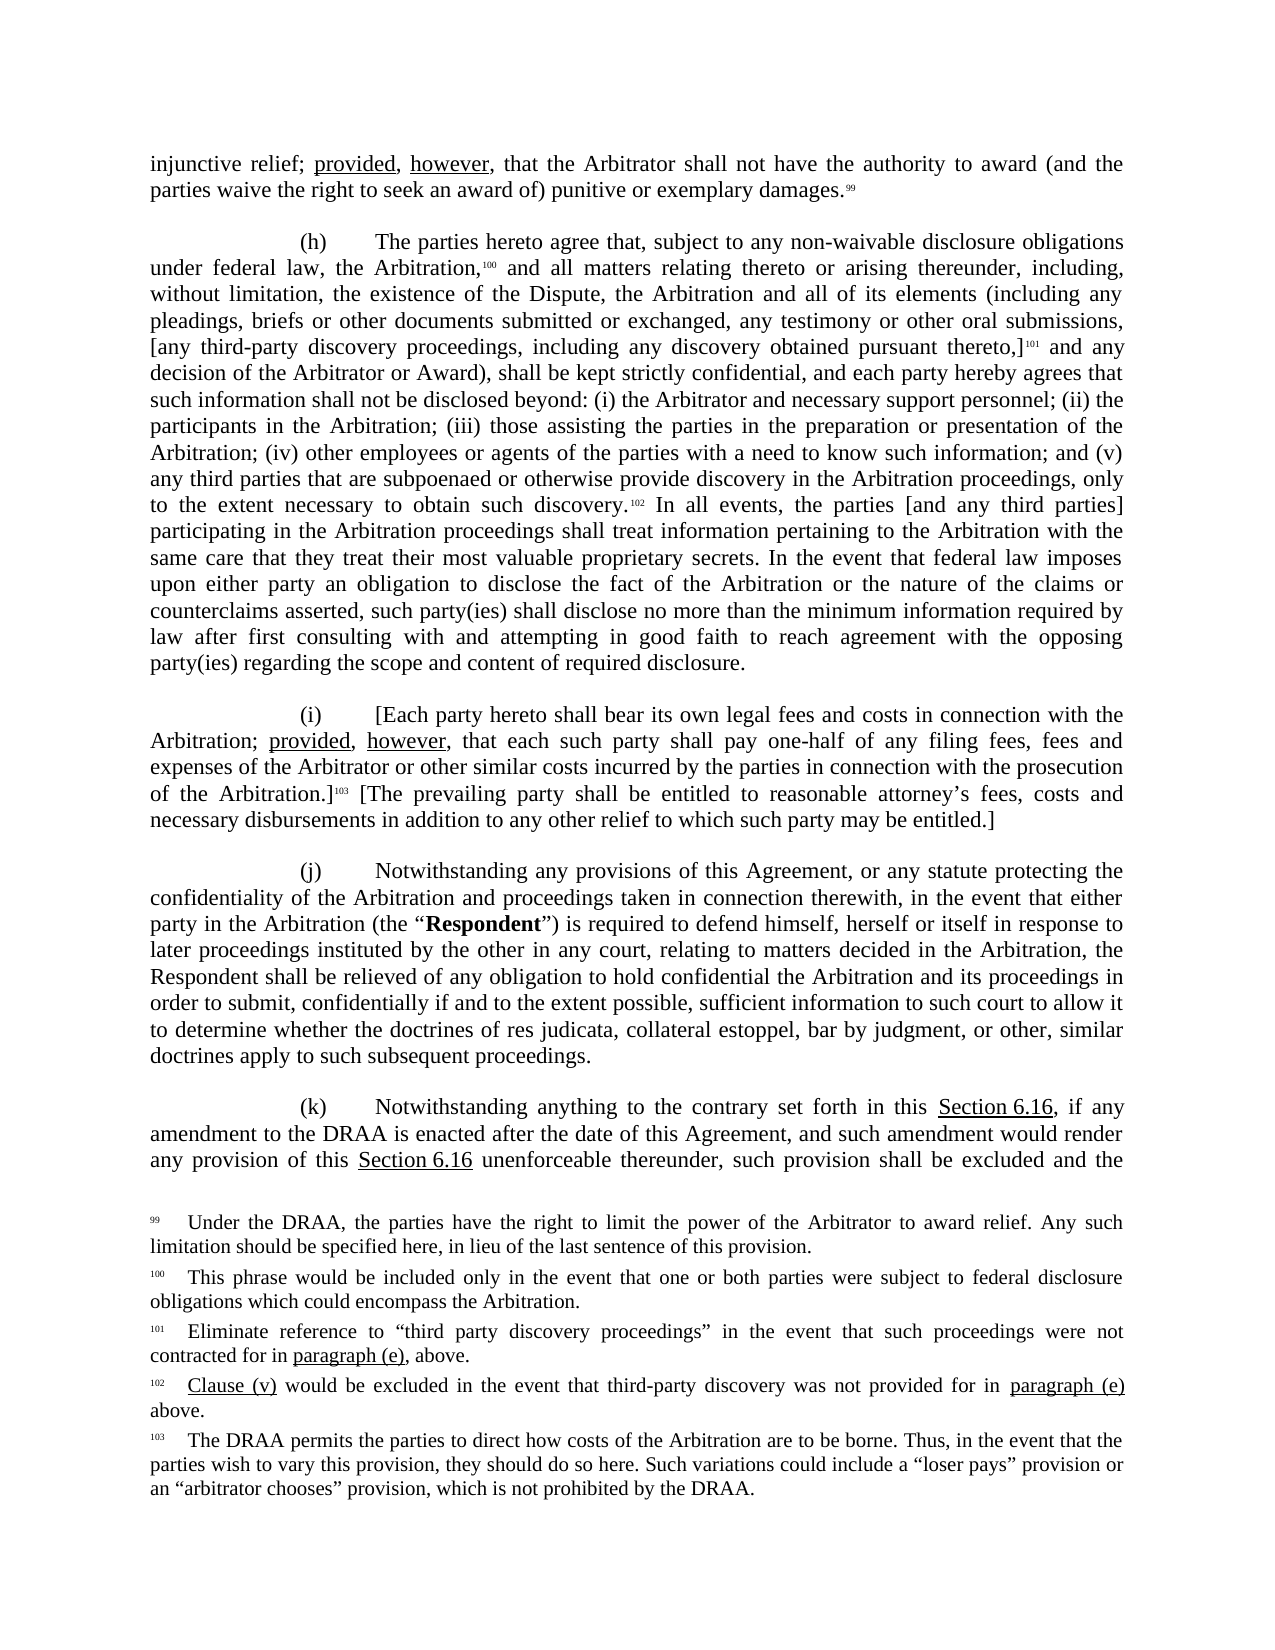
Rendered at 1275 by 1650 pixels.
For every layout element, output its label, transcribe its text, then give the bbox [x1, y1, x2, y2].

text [150, 1093, 1125, 1172]
text (i) [Each party hereto shall bear its own legal fees and costs in connection with the Arbitration; provided, however, that each such party shall pay one-half of any filing fees, fees and expenses of the Arbitrator or other similar costs incurred by the parties in connection with the prosecution of the Arbitration.] [The prevailing party shall be entitled to reasonable attorney’s fees, costs and necessary disbursements in addition to any other relief to which such party may be entitled.] [150, 701, 1125, 832]
text (h) The parties hereto agree that, subject to any non-waivable disclosure obligations under federal law, the Arbitration, and all matters relating thereto or arising thereunder, including, without limitation, the existence of the Dispute, the Arbitration and all of its elements (including any pleadings, briefs or other documents submitted or exchanged, any testimony or other oral submissions, [any third-party discovery proceedings, including any discovery obtained pursuant thereto,] and any decision of the Arbitrator or Award), shall be kept strictly confidential, and each party hereby agrees that such information shall not be disclosed beyond: (i) the Arbitrator and necessary support personnel; (ii) the participants in the Arbitration; (iii) those assisting the parties in the preparation or presentation of the Arbitration; (iv) other employees or agents of the parties with a need to know such information; and (v) any third parties that are subpoenaed or otherwise provide discovery in the Arbitration proceedings, only to the extent necessary to obtain such discovery. In all events, the parties [and any third parties] participating in the Arbitration proceedings shall treat information pertaining to the Arbitration with the same care that they treat their most valuable proprietary secrets. In the event that federal law imposes upon either party an obligation to disclose the fact of the Arbitration or the nature of the claims or counterclaims asserted, such party(ies) shall disclose no more than the minimum information required by law after first consulting with and attempting in good faith to reach agreement with the opposing party(ies) regarding the scope and content of required disclosure. [150, 228, 1125, 676]
text (j) Notwithstanding any provisions of this Agreement, or any statute protecting the confidentiality of the Arbitration and proceedings taken in connection therewith, in the event that either party in the Arbitration (the “Respondent”) is required to defend himself, herself or itself in response to later proceedings instituted by the other in any court, relating to matters decided in the Arbitration, the Respondent shall be relieved of any obligation to hold confidential the Arbitration and its proceedings in order to submit, confidentially if and to the extent possible, sufficient information to such court to allow it to determine whether the doctrines of res judicata, collateral estoppel, bar by judgment, or other, similar doctrines apply to such subsequent proceedings. [150, 857, 1125, 1068]
